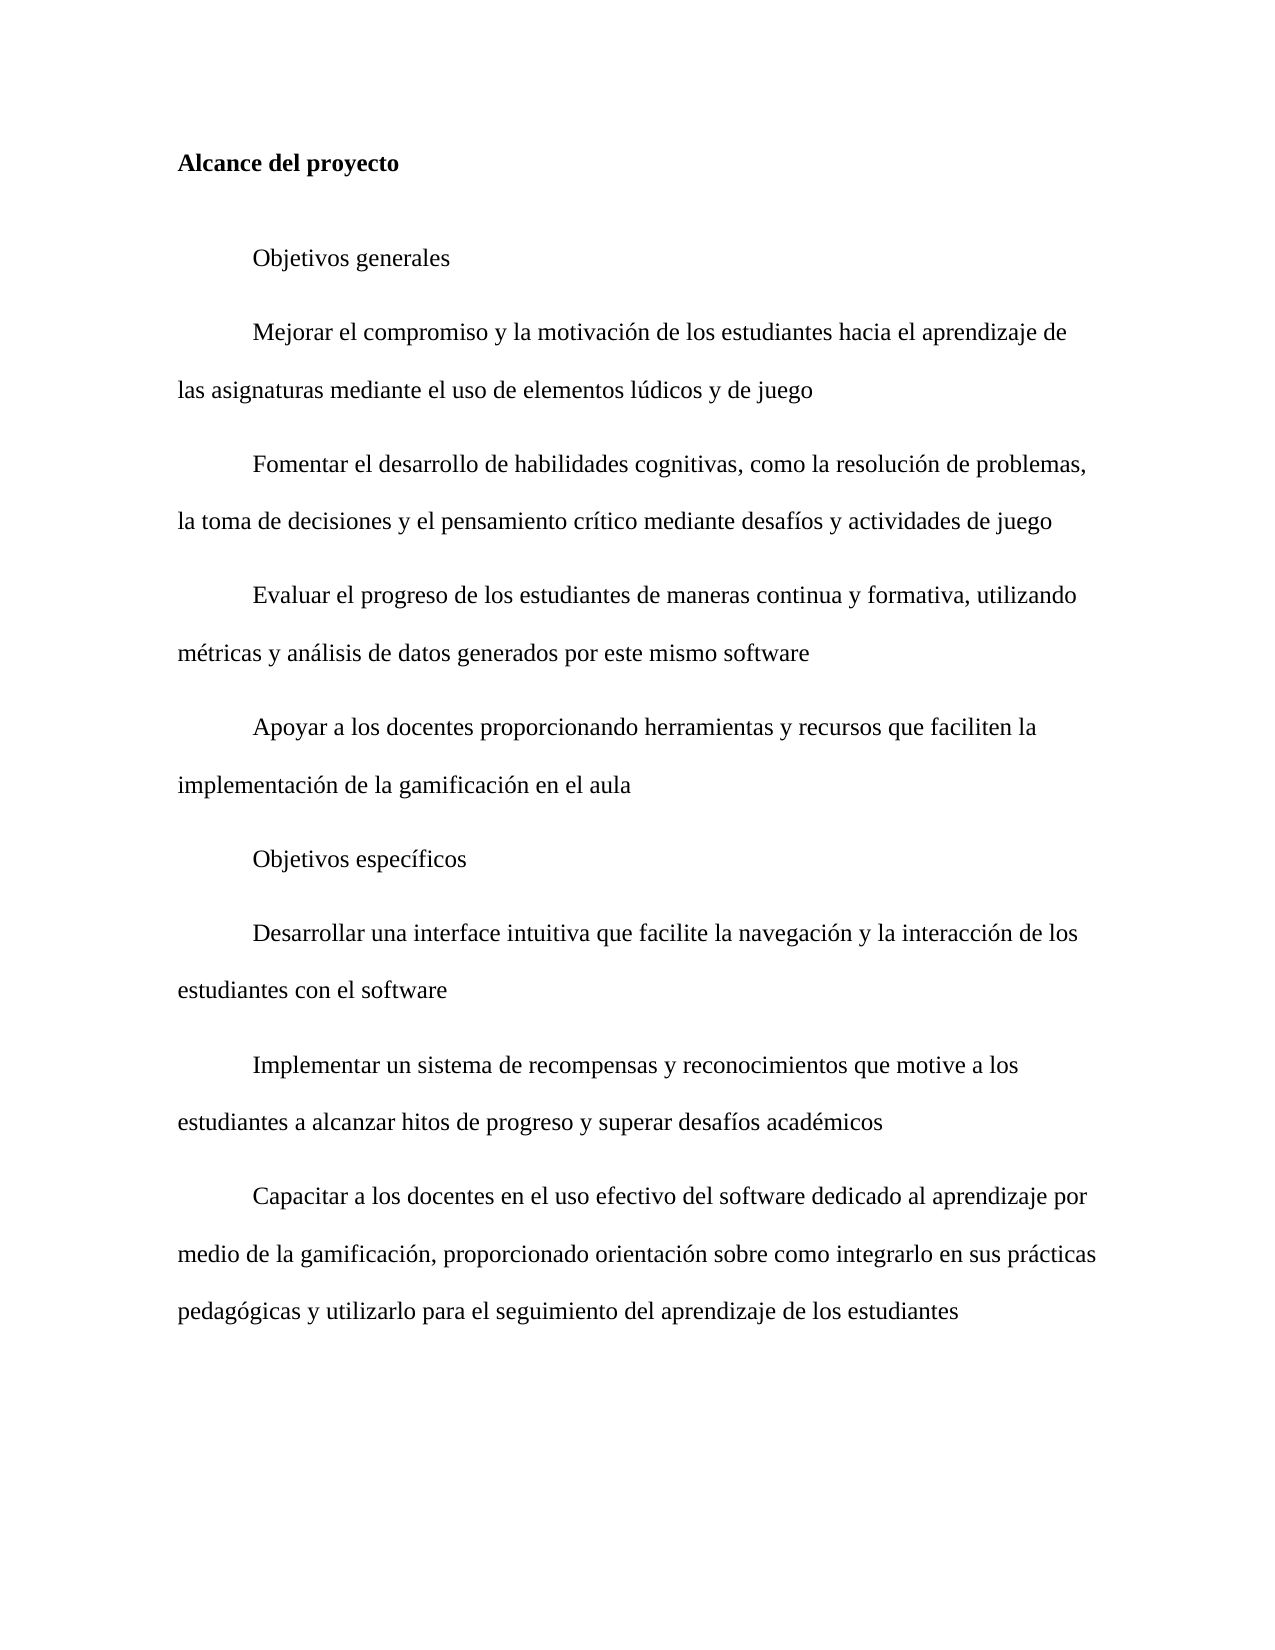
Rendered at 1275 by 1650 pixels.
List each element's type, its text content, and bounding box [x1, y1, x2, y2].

text Objetivos específicos [177, 844, 1098, 873]
text Evaluar el progreso de los estudiantes de maneras continua y formativa, utilizando métricas y análisis de datos generados por este mismo software [177, 581, 1098, 667]
text Capacitar a los docentes en el uso efectivo del software dedicado al aprendizaje por medio de la gamificación, proporcionado orientación sobre como integrarlo en sus prácticas pedagógicas y utilizarlo para el seguimiento del aprendizaje de los estudiantes [177, 1181, 1098, 1325]
text Mejorar el compromiso y la motivación de los estudiantes hacia el aprendizaje de las asignaturas mediante el uso de elementos lúdicos y de juego [177, 317, 1098, 403]
text Fomentar el desarrollo de habilidades cognitivas, como la resolución de problemas, la toma de decisiones y el pensamiento crítico mediante desafíos y actividades de juego [177, 449, 1098, 535]
text Apoyar a los docentes proporcionando herramientas y recursos que faciliten la implementación de la gamificación en el aula [177, 712, 1098, 798]
text Alcance del proyecto [177, 148, 1098, 176]
text Desarrollar una interface intuitiva que facilite la navegación y la interacción de los estudiantes con el software [177, 918, 1098, 1004]
text Objetivos generales [177, 243, 1098, 272]
text Implementar un sistema de recompensas y reconocimientos que motive a los estudiantes a alcanzar hitos de progreso y superar desafíos académicos [177, 1050, 1098, 1136]
